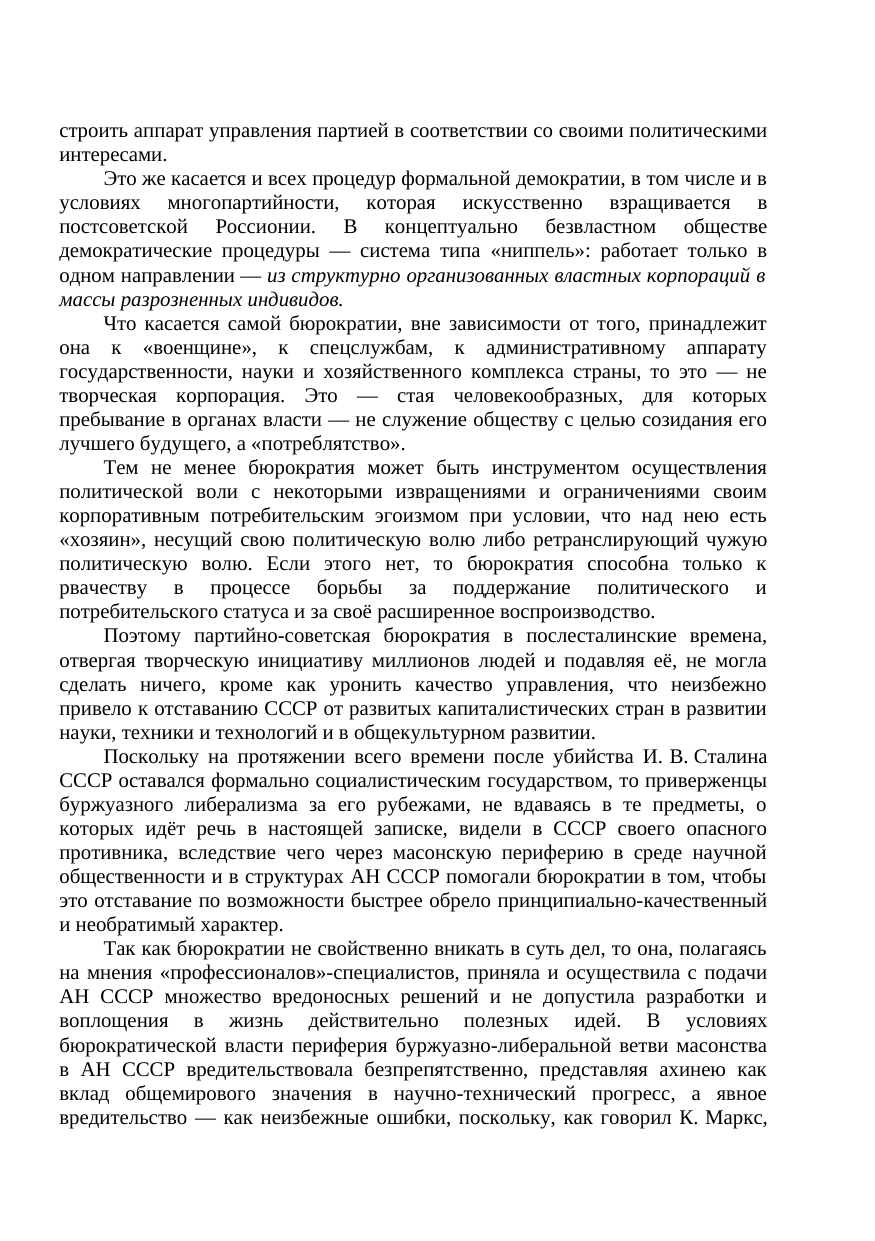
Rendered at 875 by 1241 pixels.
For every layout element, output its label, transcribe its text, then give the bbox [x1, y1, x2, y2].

text Поскольку на протяжении всего времени после убийства И. В. Сталина СССР оставался формально социалистическим государством, то приверженцы буржуазного либерализма за его рубежами, не вдаваясь в те предметы, о которых идёт речь в настоящей записке, видели в СССР своего опасного противника, вследствие чего через масонскую периферию в среде научной общественности и в структурах АН СССР помогали бюрократии в том, чтобы это отставание по возможности быстрее обрело принципиально-качественный и необратимый характер. [59, 744, 768, 936]
text Поэтому партийно-советская бюрократия в послесталинские времена, отвергая творческую инициативу миллионов людей и подавляя её, не могла сделать ничего, кроме как уронить качество управления, что неизбежно привело к отставанию СССР от развитых капиталистических стран в развитии науки, техники и технологий и в общекультурном развитии. [59, 623, 768, 744]
text Что касается самой бюрократии, вне зависимости от того, принадлежит она к «военщине», к спецслужбам, к административному аппарату государственности, науки и хозяйственного комплекса страны, то это — не творческая корпорация. Это — стая человекообразных, для которых пребывание в органах власти — не служение обществу с целью созидания его лучшего будущего, а «потреблятство». [59, 311, 768, 455]
text Тем не менее бюрократия может быть инструментом осуществления политической воли с некоторыми извращениями и ограничениями своим корпоративным потребительским эгоизмом при условии, что над нею есть «хозяин», несущий свою политическую волю либо ретранслирующий чужую политическую волю. Если этого нет, то бюрократия способна только к рвачеству в процессе борьбы за поддержание политического и потребительского статуса и за своё расширенное воспроизводство. [59, 455, 768, 623]
text Это же касается и всех процедур формальной демократии, в том числе и в условиях многопартийности, которая искусственно взращивается в постсоветской Россионии. В концептуально безвластном обществе демократические процедуры — система типа «ниппель»: работает только в одном направлении — из структурно организованных властных корпораций в массы разрозненных индивидов. [59, 166, 768, 311]
